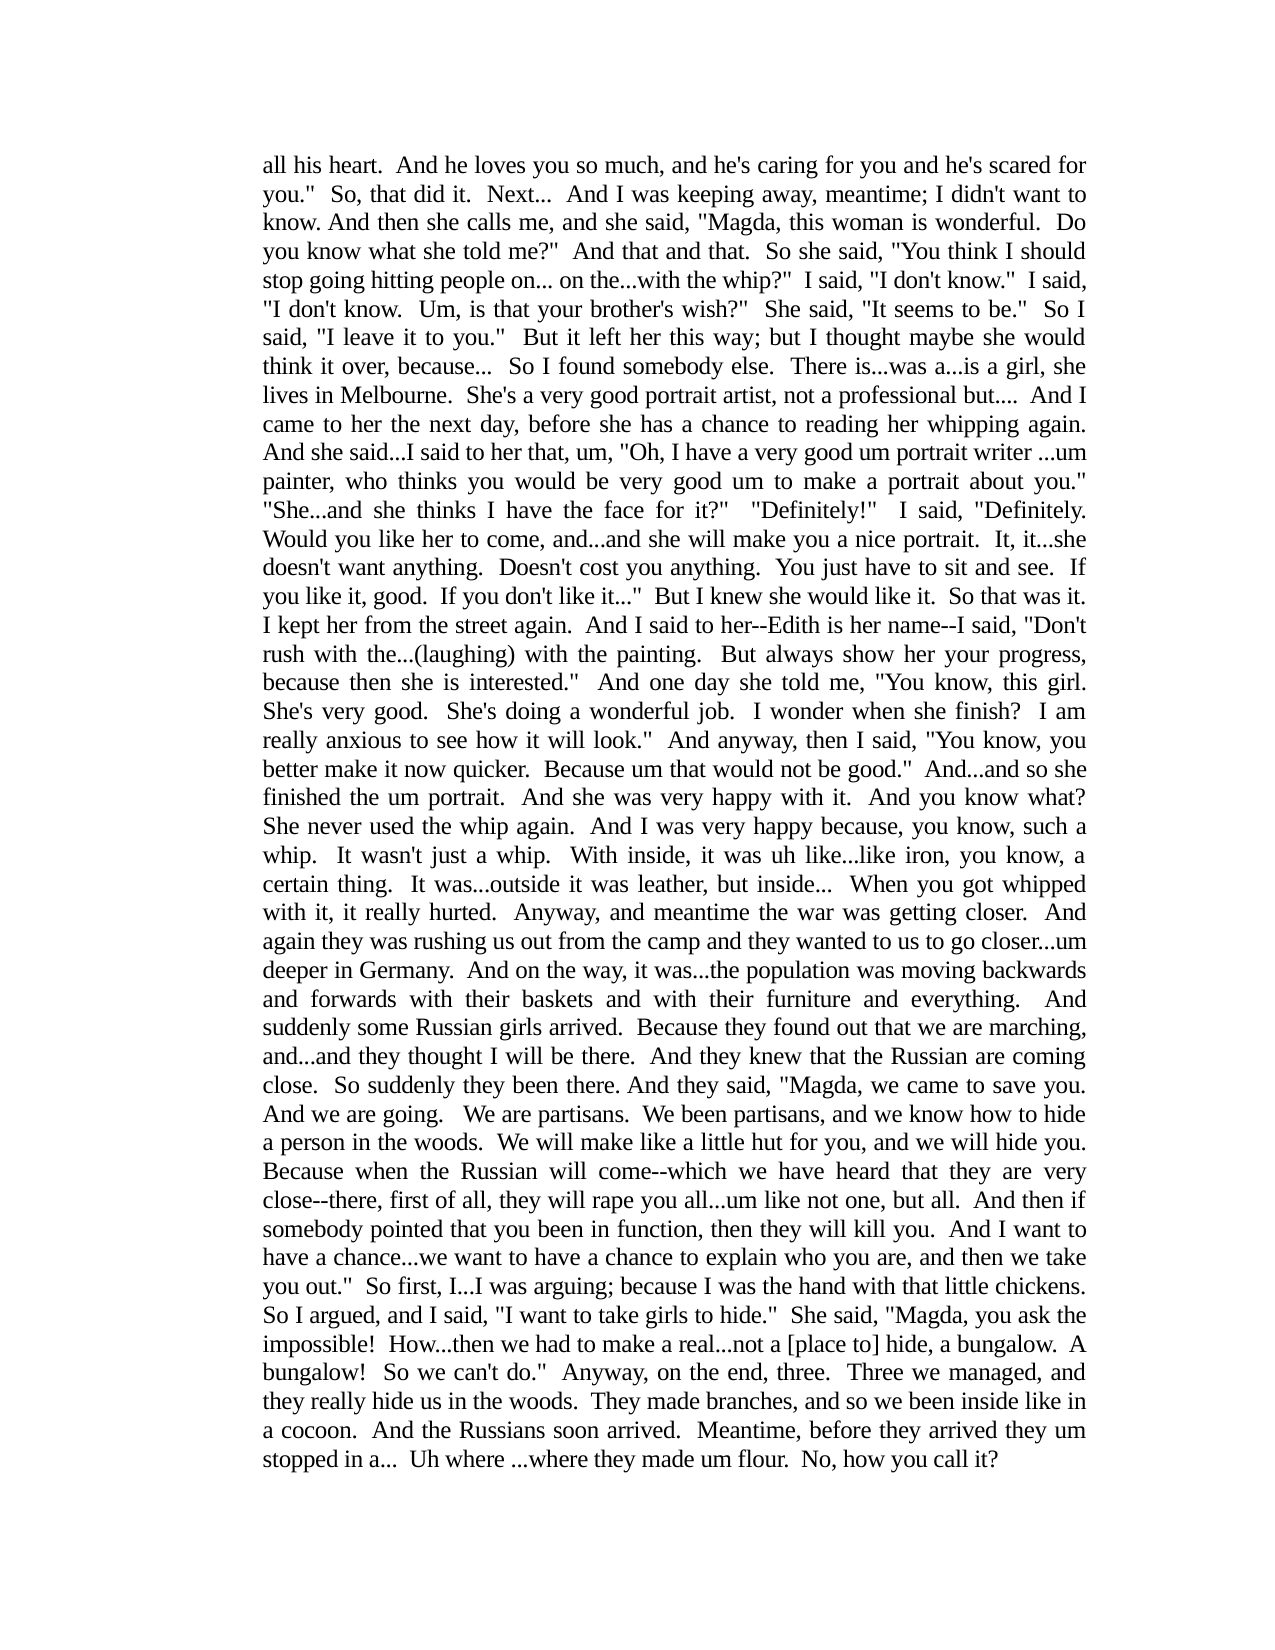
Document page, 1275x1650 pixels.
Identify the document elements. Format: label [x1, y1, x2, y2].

text [262, 150, 1087, 1472]
